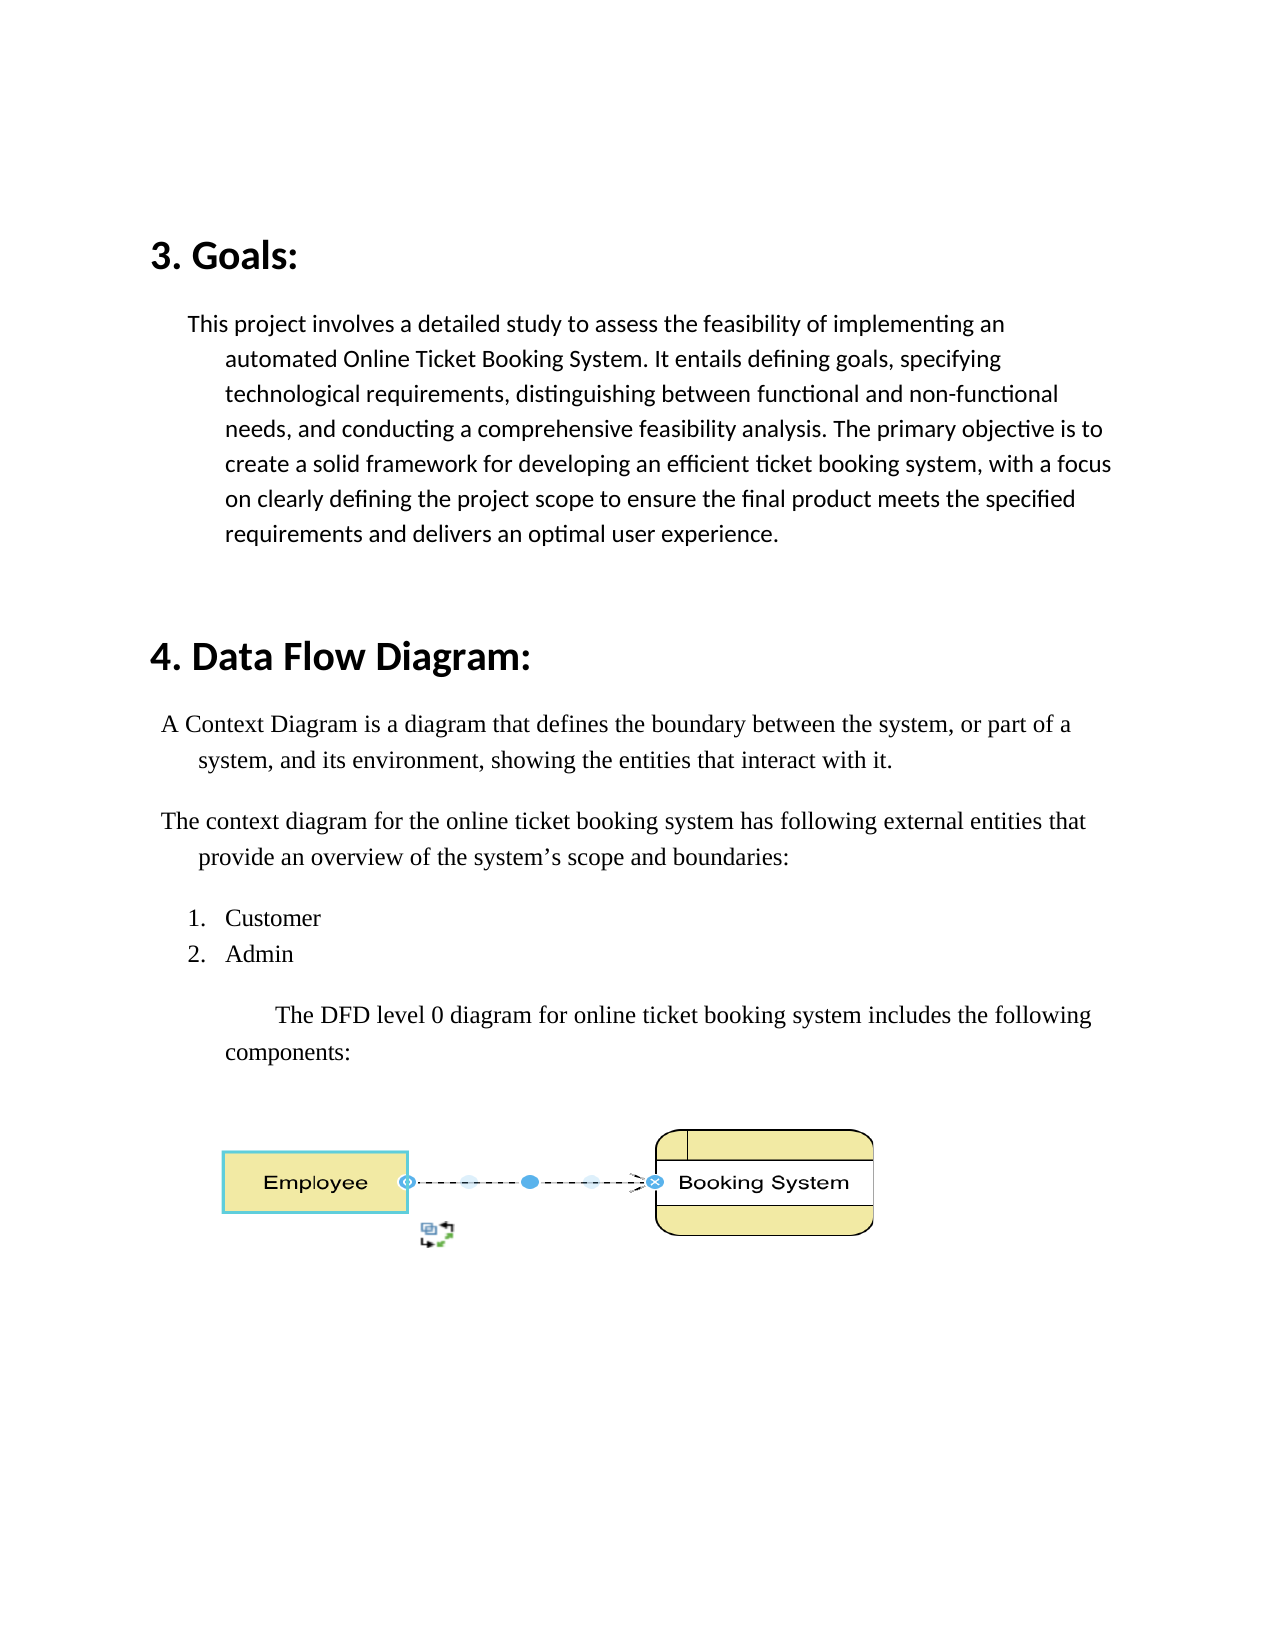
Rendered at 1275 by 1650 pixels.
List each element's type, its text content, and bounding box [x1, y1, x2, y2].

text The DFD level 0 diagram for online ticket booking system includes the following components: [225, 1001, 1119, 1065]
text This project involves a detailed study to assess the feasibility of implementing an automated Online Ticket Booking System. It entails defining goals, specifying technological requirements, distinguishing between functional and non-functional needs, and conducting a comprehensive feasibility analysis. The primary objective is to create a solid framework for developing an efficient ticket booking system, with a focus on clearly defining the project scope to ensure the final product meets the specified requirements and delivers an optimal user experience. [187, 309, 1119, 549]
subtitle Goals: [150, 229, 1162, 280]
list Customer [187, 903, 1162, 932]
subtitle Data Flow Diagram: [150, 630, 1162, 681]
list Admin [187, 939, 1162, 968]
text The context diagram for the online ticket booking system has following external entities that provide an overview of the system’s scope and boundaries: [161, 806, 1162, 871]
text A Context Diagram is a diagram that defines the boundary between the system, or part of a system, and its environment, showing the entities that interact with it. [161, 709, 1119, 774]
picture [221, 1129, 874, 1248]
